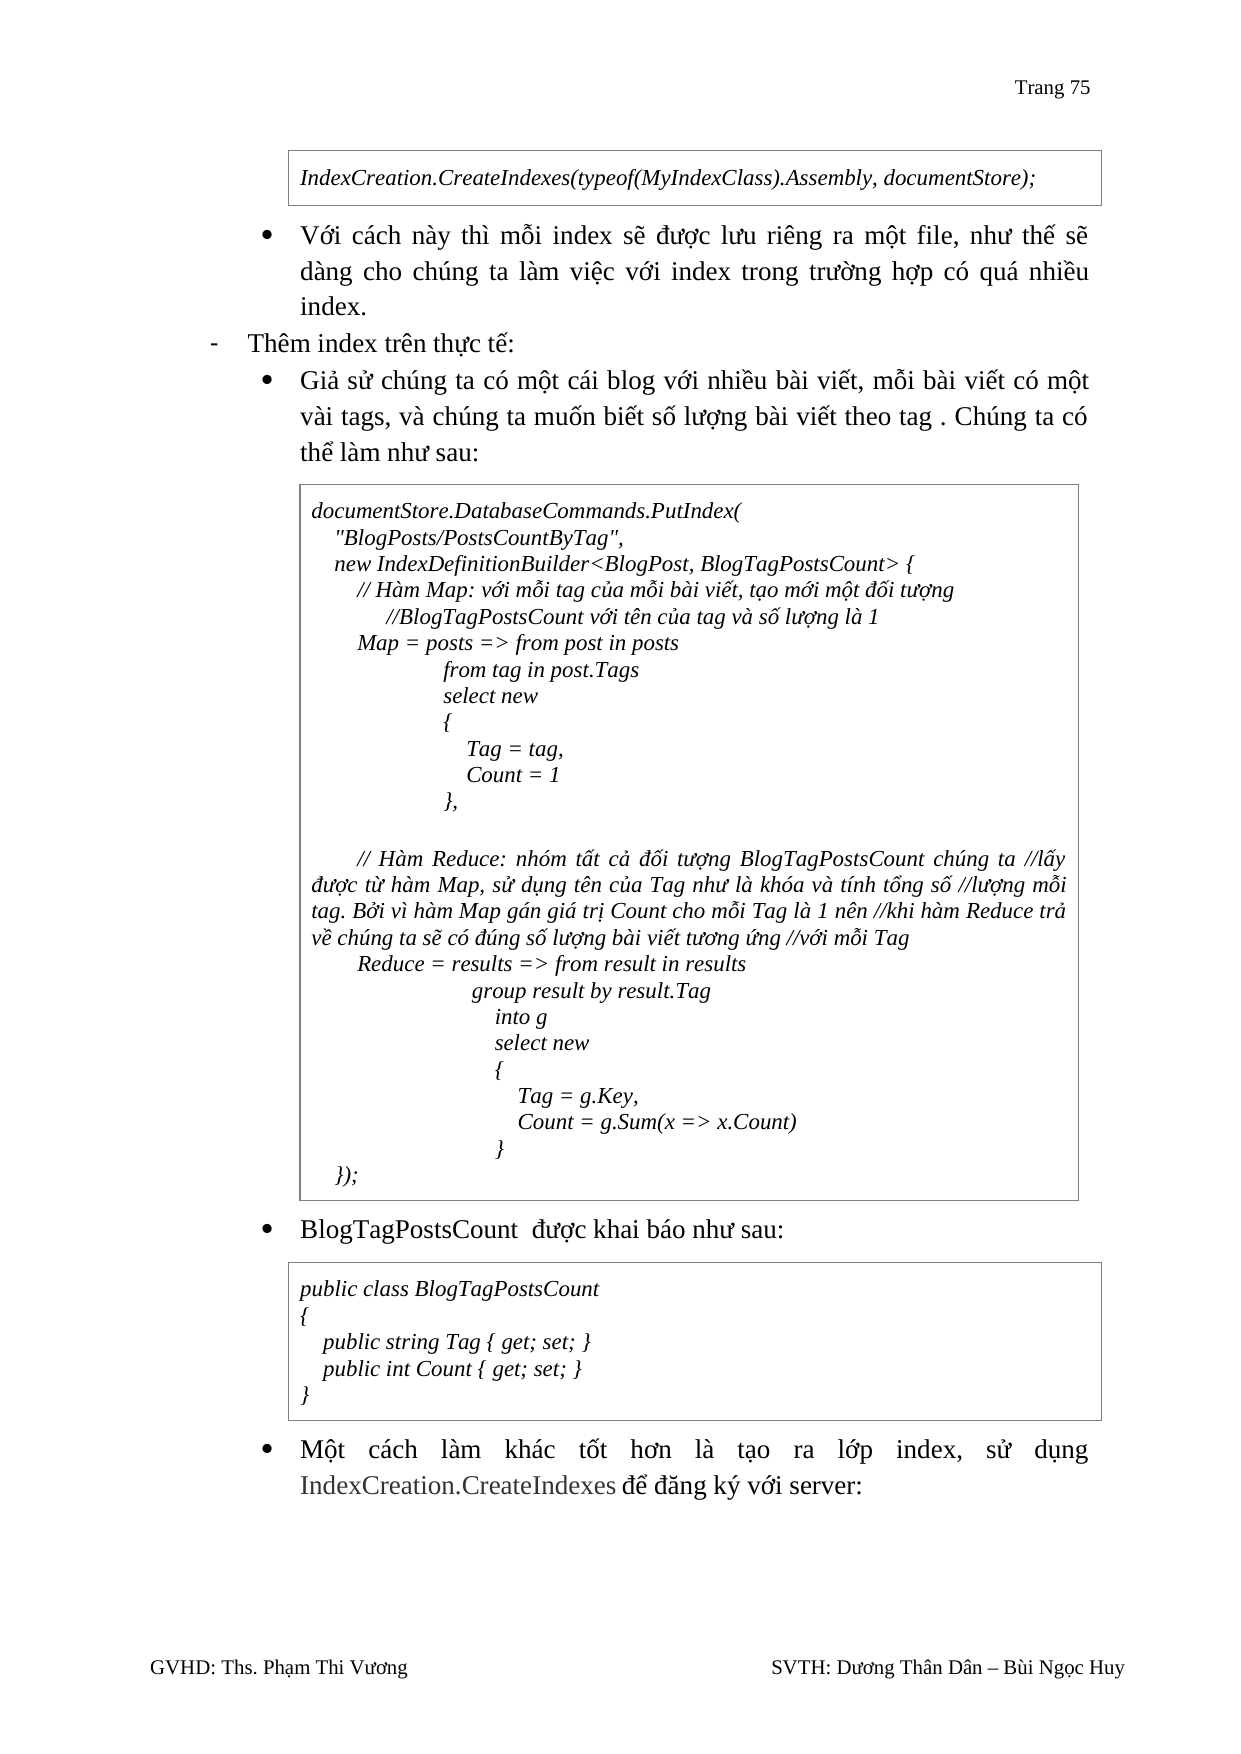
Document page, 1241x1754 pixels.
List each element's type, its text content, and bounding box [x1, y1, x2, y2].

table_header documentStore.DatabaseCommands.PutIndex( "BlogPosts/PostsCountByTag", new IndexDefinitionBuilder<BlogPost, BlogTagPostsCount> { // Hàm Map: với mỗi tag của mỗi bài viết, tạo mới một đối tượng //BlogTagPostsCount với tên của tag và số lượng là 1 Map = posts => from post in posts from tag in post.Tags select new { Tag = tag, Count = 1 }, // Hàm Reduce: nhóm tất cả đối tượng BlogTagPostsCount chúng ta //lấy được từ hàm Map, sử dụng tên của Tag như là khóa và tính tổng số //lượng mỗi tag. Bởi vì hàm Map gán giá trị Count cho mỗi Tag là 1 nên //khi hàm Reduce trả về chúng ta sẽ có đúng số lượng bài viết tương ứng //với mỗi Tag Reduce = results => from result in results group result by result.Tag into g select new { Tag = g.Key, Count = g.Sum(x => x.Count) } }); [301, 485, 1078, 1200]
list Với cách này thì mỗi index sẽ được lưu riêng ra một file, như thế sẽ dàng cho chúng ta làm việc với index trong trường hợp có quá nhiều index. [262, 219, 1090, 322]
list BlogTagPostsCount được khai báo như sau: [262, 1213, 1090, 1245]
list Giả sử chúng ta có một cái blog với nhiều bài viết, mỗi bài viết có một vài tags, và chúng ta muốn biết số lượng bài viết theo tag . Chúng ta có thể làm như sau: [262, 364, 1090, 467]
list Một cách làm khác tốt hơn là tạo ra lớp index, sử dụng IndexCreation.CreateIndexes để đăng ký với server: [262, 1433, 1090, 1500]
table_header IndexCreation.CreateIndexes(typeof(MyIndexClass).Assembly, documentStore); [289, 151, 1101, 205]
list Thêm index trên thực tế: [210, 326, 1090, 359]
table_header public class BlogTagPostsCount { public string Tag { get; set; } public int Count { get; set; } } [289, 1263, 1101, 1420]
